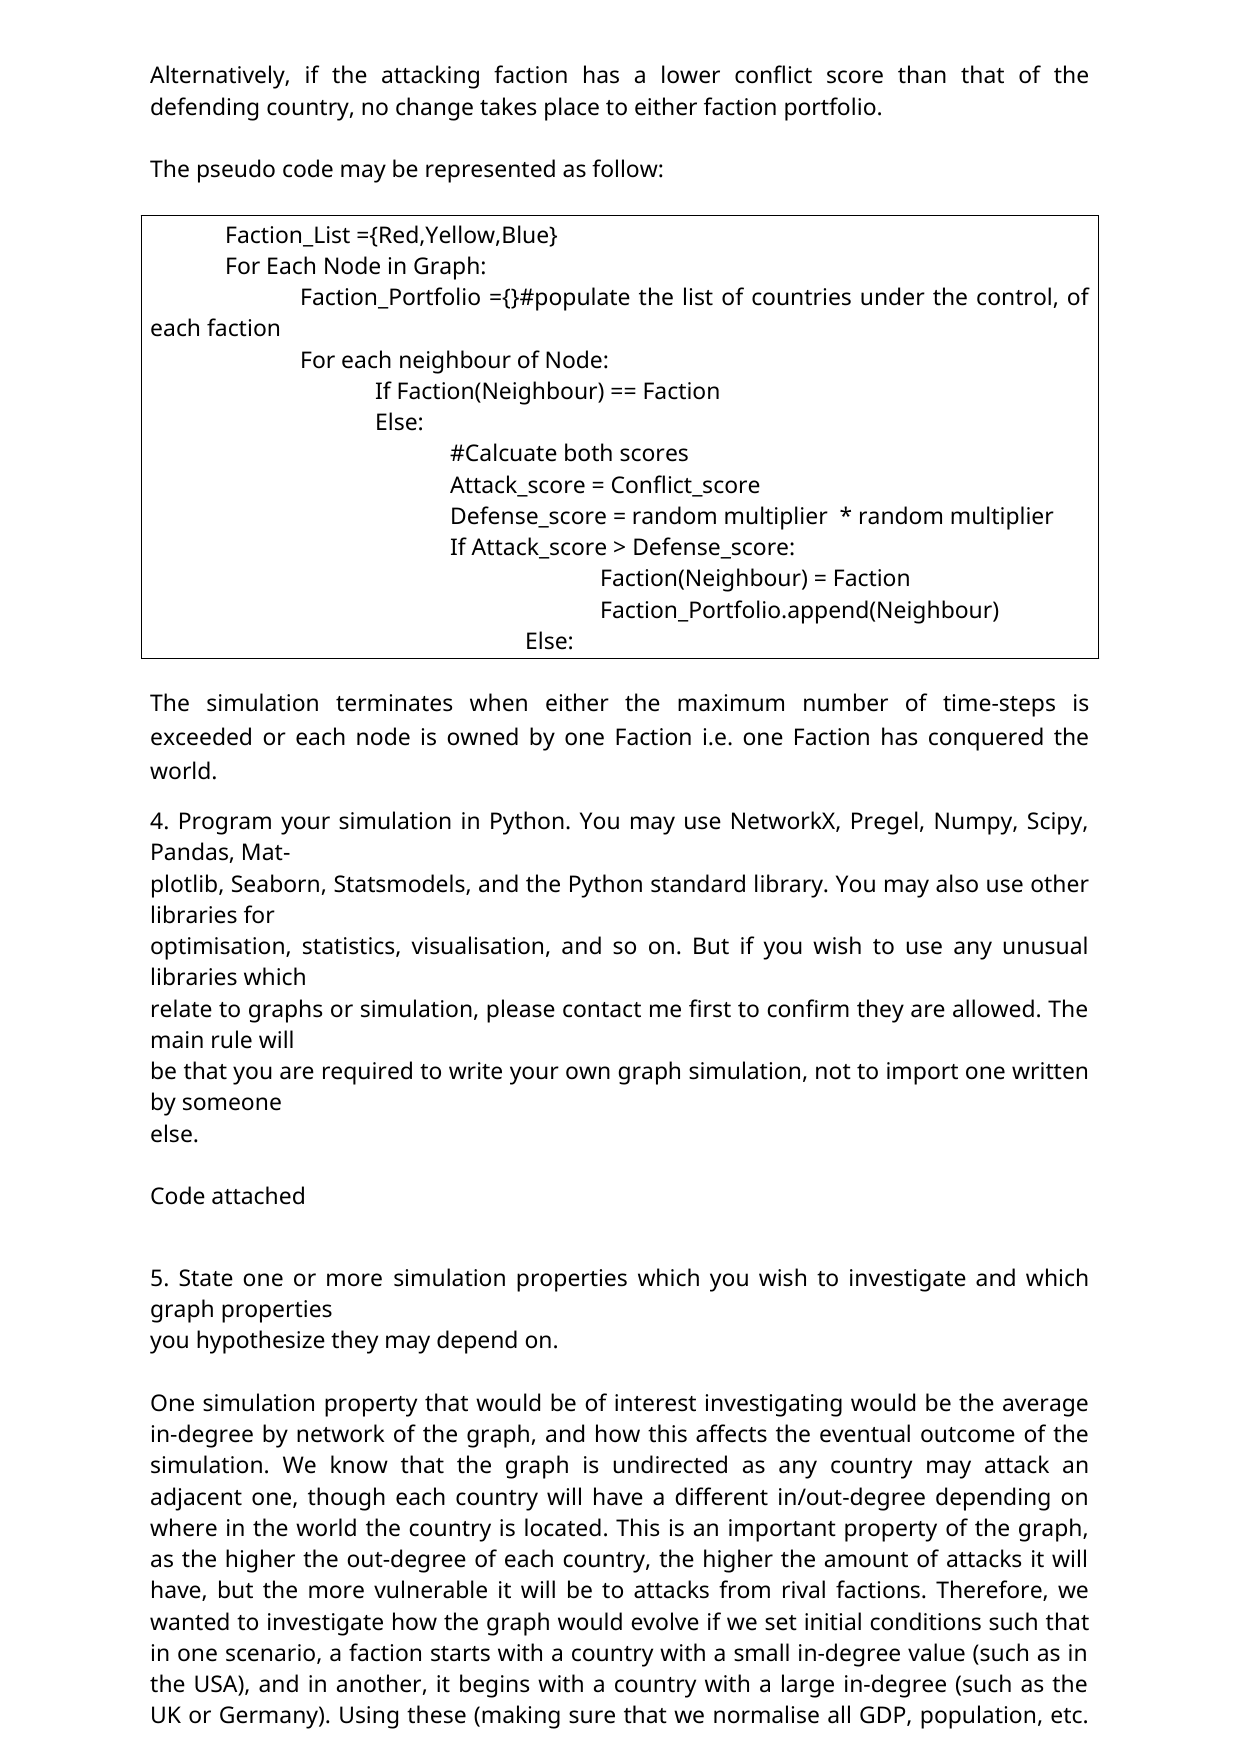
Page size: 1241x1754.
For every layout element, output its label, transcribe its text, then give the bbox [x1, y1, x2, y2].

text Attack_score = Conflict_score [150, 468, 1090, 500]
text else. [150, 1118, 1090, 1149]
text If Attack_score > Defense_score: [150, 531, 1090, 562]
text Faction(Neighbour) = Faction [150, 562, 1090, 593]
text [150, 1387, 1090, 1731]
text Else: [142, 622, 1098, 658]
text For Each Node in Graph: [150, 250, 1090, 281]
text 5. State one or more simulation properties which you wish to investigate and which graph properties [150, 1262, 1090, 1324]
text you hypothesize they may depend on. [150, 1324, 1090, 1356]
text The pseudo code may be represented as follow: [150, 153, 1090, 184]
text Faction_List ={Red,Yellow,Blue} [142, 216, 1098, 250]
text relate to graphs or simulation, please contact me first to confirm they are allowed. The main rule will [150, 993, 1090, 1055]
text Else: [150, 406, 1090, 437]
text If Faction(Neighbour) == Faction [150, 375, 1090, 406]
text plotlib, Seaborn, Statsmodels, and the Python standard library. You may also use other libraries for [150, 868, 1090, 930]
text Code attached [150, 1180, 1090, 1211]
text #Calcuate both scores [150, 437, 1090, 468]
text For each neighbour of Node: [150, 343, 1090, 375]
text optimisation, statistics, visualisation, and so on. But if you wish to use any unusual libraries which [150, 930, 1090, 993]
text Faction_Portfolio ={}#populate the list of countries under the control, of each faction [150, 281, 1090, 343]
text be that you are required to write your own graph simulation, not to import one written by someone [150, 1055, 1090, 1118]
text The simulation terminates when either the maximum number of time-steps is exceeded or each node is owned by one Faction i.e. one Faction has conquered the world. [150, 687, 1090, 786]
text Faction_Portfolio.append(Neighbour) [150, 593, 1090, 622]
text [150, 59, 1090, 122]
text Defense_score = random multiplier * random multiplier [150, 500, 1090, 531]
text 4. Program your simulation in Python. You may use NetworkX, Pregel, Numpy, Scipy, Pandas, Mat- [150, 805, 1090, 868]
